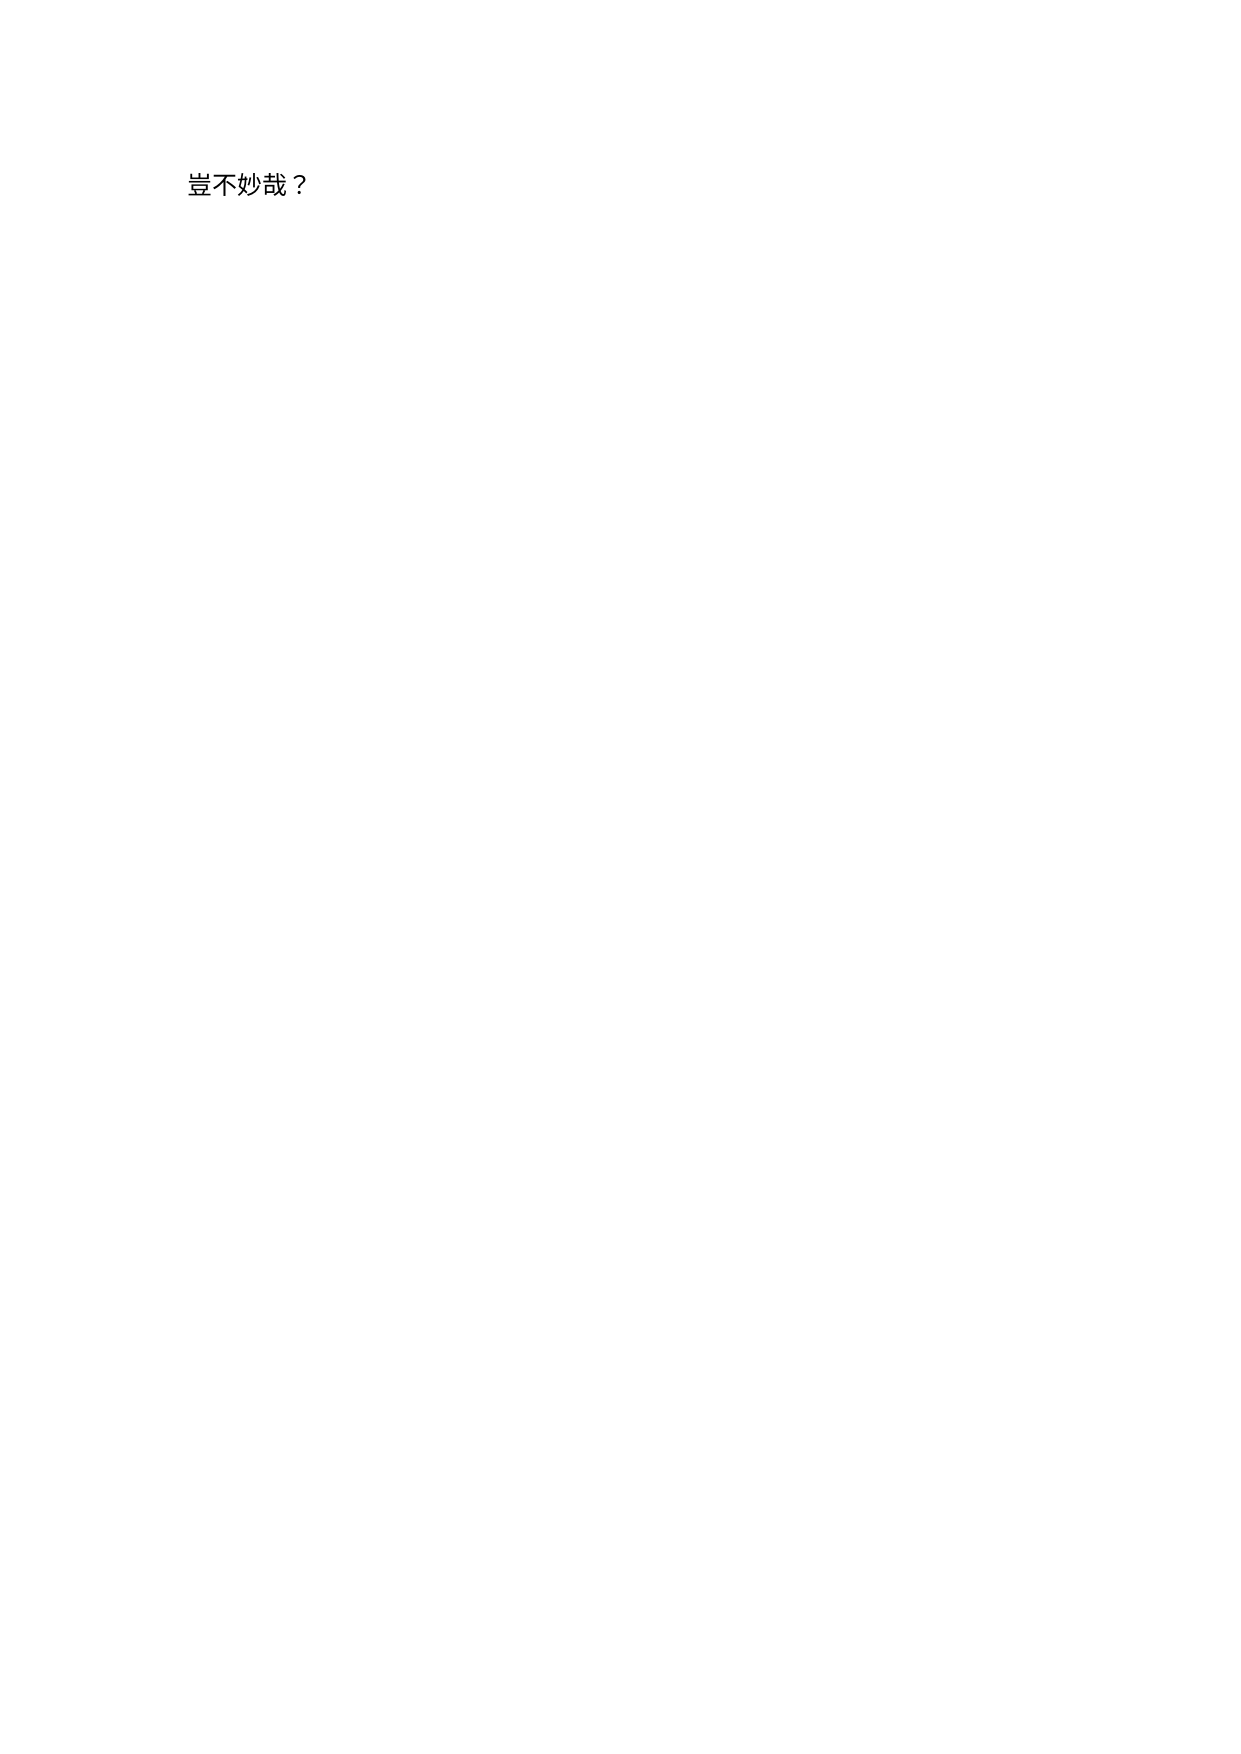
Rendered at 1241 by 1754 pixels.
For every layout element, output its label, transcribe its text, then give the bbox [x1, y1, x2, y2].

text 我對機器學習、資料探勘有濃厚的興趣，若能將這些理論知識應用於現實生活，豈不妙哉？ [187, 164, 1053, 202]
